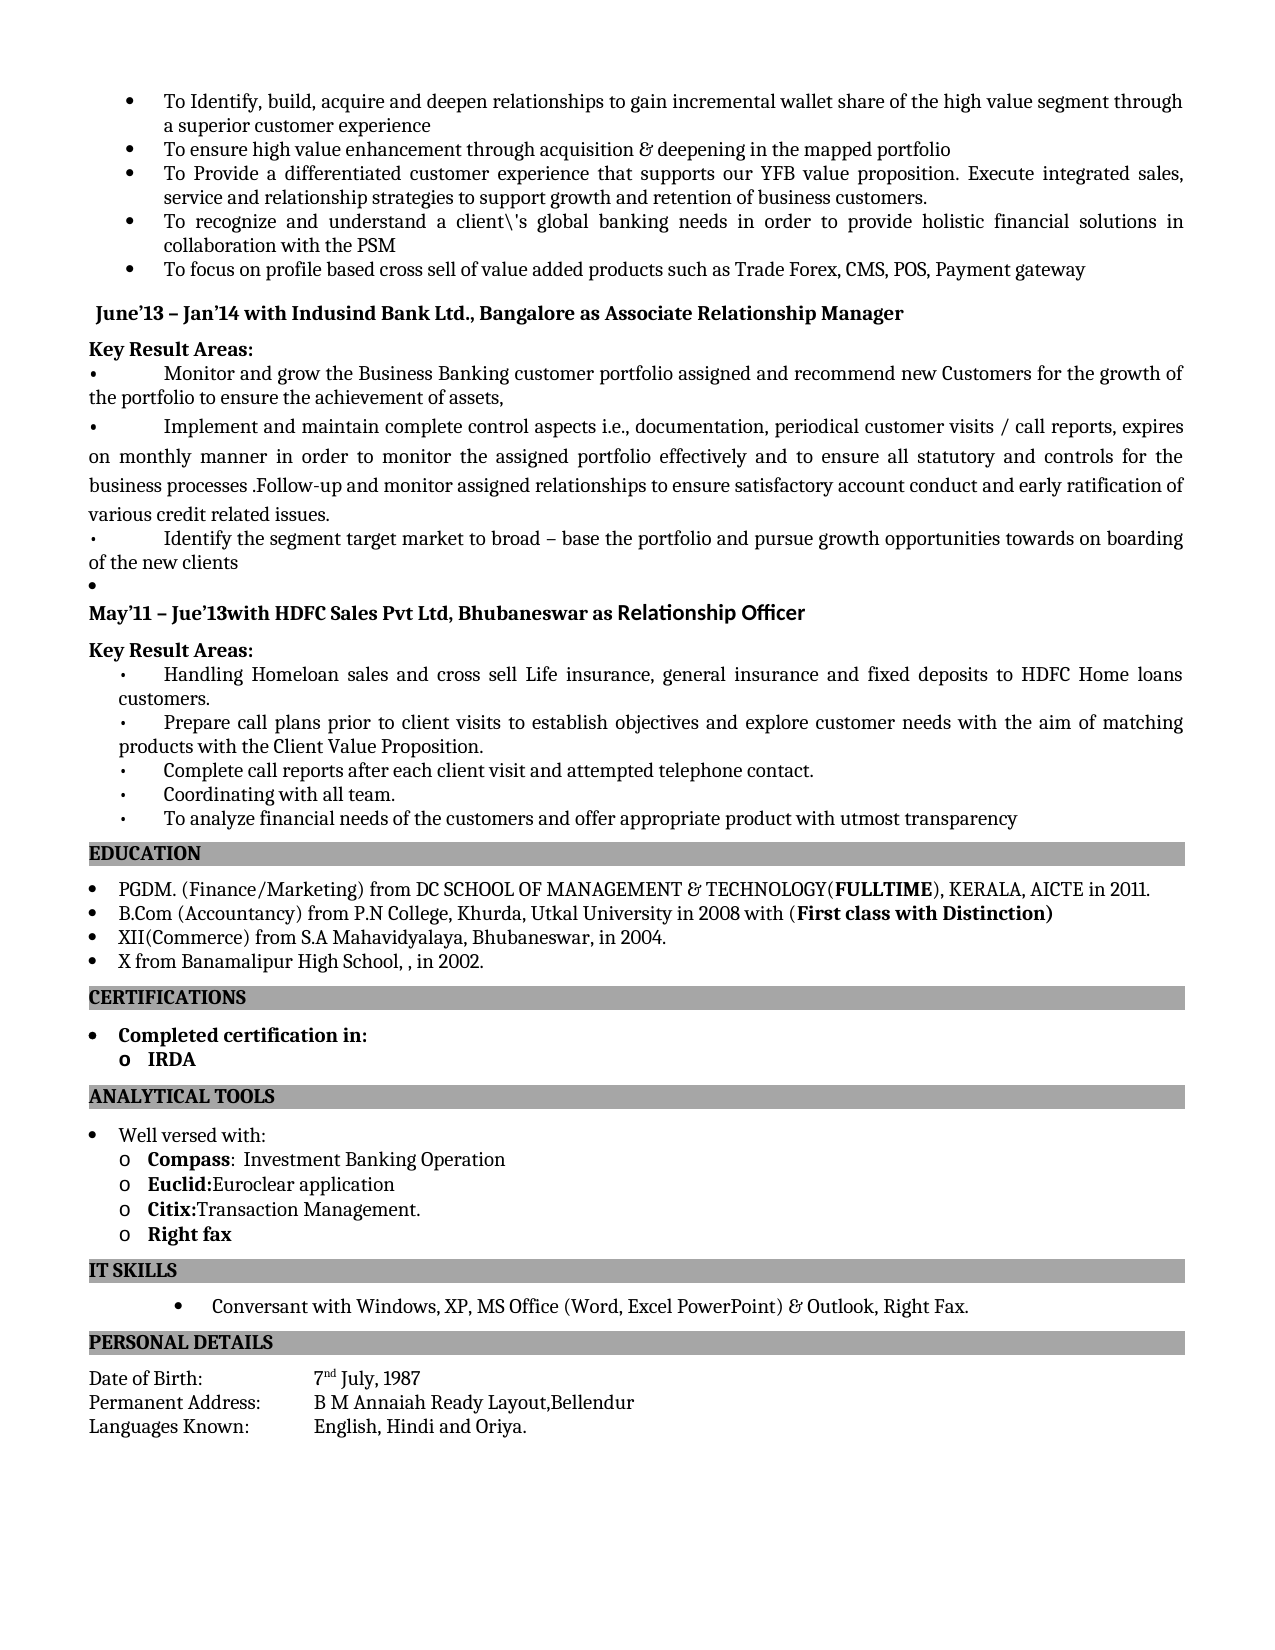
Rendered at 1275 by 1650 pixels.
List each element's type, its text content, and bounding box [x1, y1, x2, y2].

text IT SKILLS [89, 1259, 1185, 1283]
list Citix:Transaction Management. [118, 1197, 1185, 1222]
text Key Result Areas: [89, 338, 1185, 362]
text June’13 – Jan’14 with Indusind Bank Ltd., Bangalore as Associate Relationship Manager [89, 297, 1185, 326]
list XII(Commerce) from S.A Mahavidyalaya, Bhubaneswar, in 2004. [89, 926, 1241, 950]
text • Monitor and grow the Business Banking customer portfolio assigned and recommend new Customers for the growth of the portfolio to ensure the achievement of assets, [89, 362, 1185, 410]
list • Coordinating with all team. [118, 782, 1185, 806]
text PERSONAL DETAILS [89, 1331, 1185, 1355]
list Euclid:Euroclear application [118, 1172, 1185, 1197]
list To Provide a differentiated customer experience that supports our YFB value proposition. Execute integrated sales, service and relationship strategies to support growth and retention of business customers. [126, 162, 1185, 210]
list IRDA [118, 1048, 1185, 1073]
list • Prepare call plans prior to client visits to establish objectives and explore customer needs with the aim of matching products with the Client Value Proposition. [118, 710, 1185, 758]
list To focus on profile based cross sell of value added products such as Trade Forex, CMS, POS, Payment gateway [126, 258, 1185, 282]
text EDUCATION [89, 842, 1185, 866]
list Conversant with Windows, XP, MS Office (Word, Excel PowerPoint) & Outlook, Right Fax. [174, 1295, 1241, 1319]
list X from Banamalipur High School, , in 2002. [89, 950, 1241, 974]
text • Identify the segment target market to broad – base the portfolio and pursue growth opportunities towards on boarding of the new clients [89, 527, 1185, 574]
list To ensure high value enhancement through acquisition & deepening in the mapped portfolio [126, 138, 1185, 162]
text CERTIFICATIONS [89, 986, 1185, 1010]
list Completed certification in: [89, 1024, 1185, 1048]
text May’11 – Jue’13with HDFC Sales Pvt Ltd, Bhubaneswar as Relationship Officer [89, 598, 1185, 626]
text Key Result Areas: [89, 638, 1185, 662]
list • Handling Homeloan sales and cross sell Life insurance, general insurance and fixed deposits to HDFC Home loans customers. [118, 662, 1185, 710]
list • Complete call reports after each client visit and attempted telephone contact. [118, 758, 1185, 782]
list • To analyze financial needs of the customers and offer appropriate product with utmost transparency [118, 806, 1185, 830]
list Well versed with: [89, 1123, 1185, 1147]
list To recognize and understand a client\'s global banking needs in order to provide holistic financial solutions in collaboration with the PSM [126, 210, 1185, 258]
text • Implement and maintain complete control aspects i.e., documentation, periodical customer visits / call reports, expires on monthly manner in order to monitor the assigned portfolio effectively and to ensure all statutory and controls for the business processes .Follow-up and monitor assigned relationships to ensure satisfactory account conduct and early ratification of various credit related issues. [89, 410, 1185, 527]
list Right fax [118, 1222, 1185, 1247]
text Permanent Address: B M Annaiah Ready Layout,Bellendur [89, 1391, 1185, 1415]
text Date of Birth: 7nd July, 1987 [89, 1367, 1185, 1391]
text Languages Known: English, Hindi and Oriya. [89, 1415, 1185, 1439]
text ANALYTICAL TOOLS [89, 1085, 1185, 1109]
list To Identify, build, acquire and deepen relationships to gain incremental wallet share of the high value segment through a superior customer experience [126, 90, 1185, 138]
list PGDM. (Finance/Marketing) from DC SCHOOL OF MANAGEMENT & TECHNOLOGY(FULLTIME), KERALA, AICTE in 2011. [89, 878, 1241, 902]
list B.Com (Accountancy) from P.N College, Khurda, Utkal University in 2008 with (First class with Distinction) [89, 902, 1241, 926]
list Compass: Investment Banking Operation [118, 1147, 1185, 1172]
